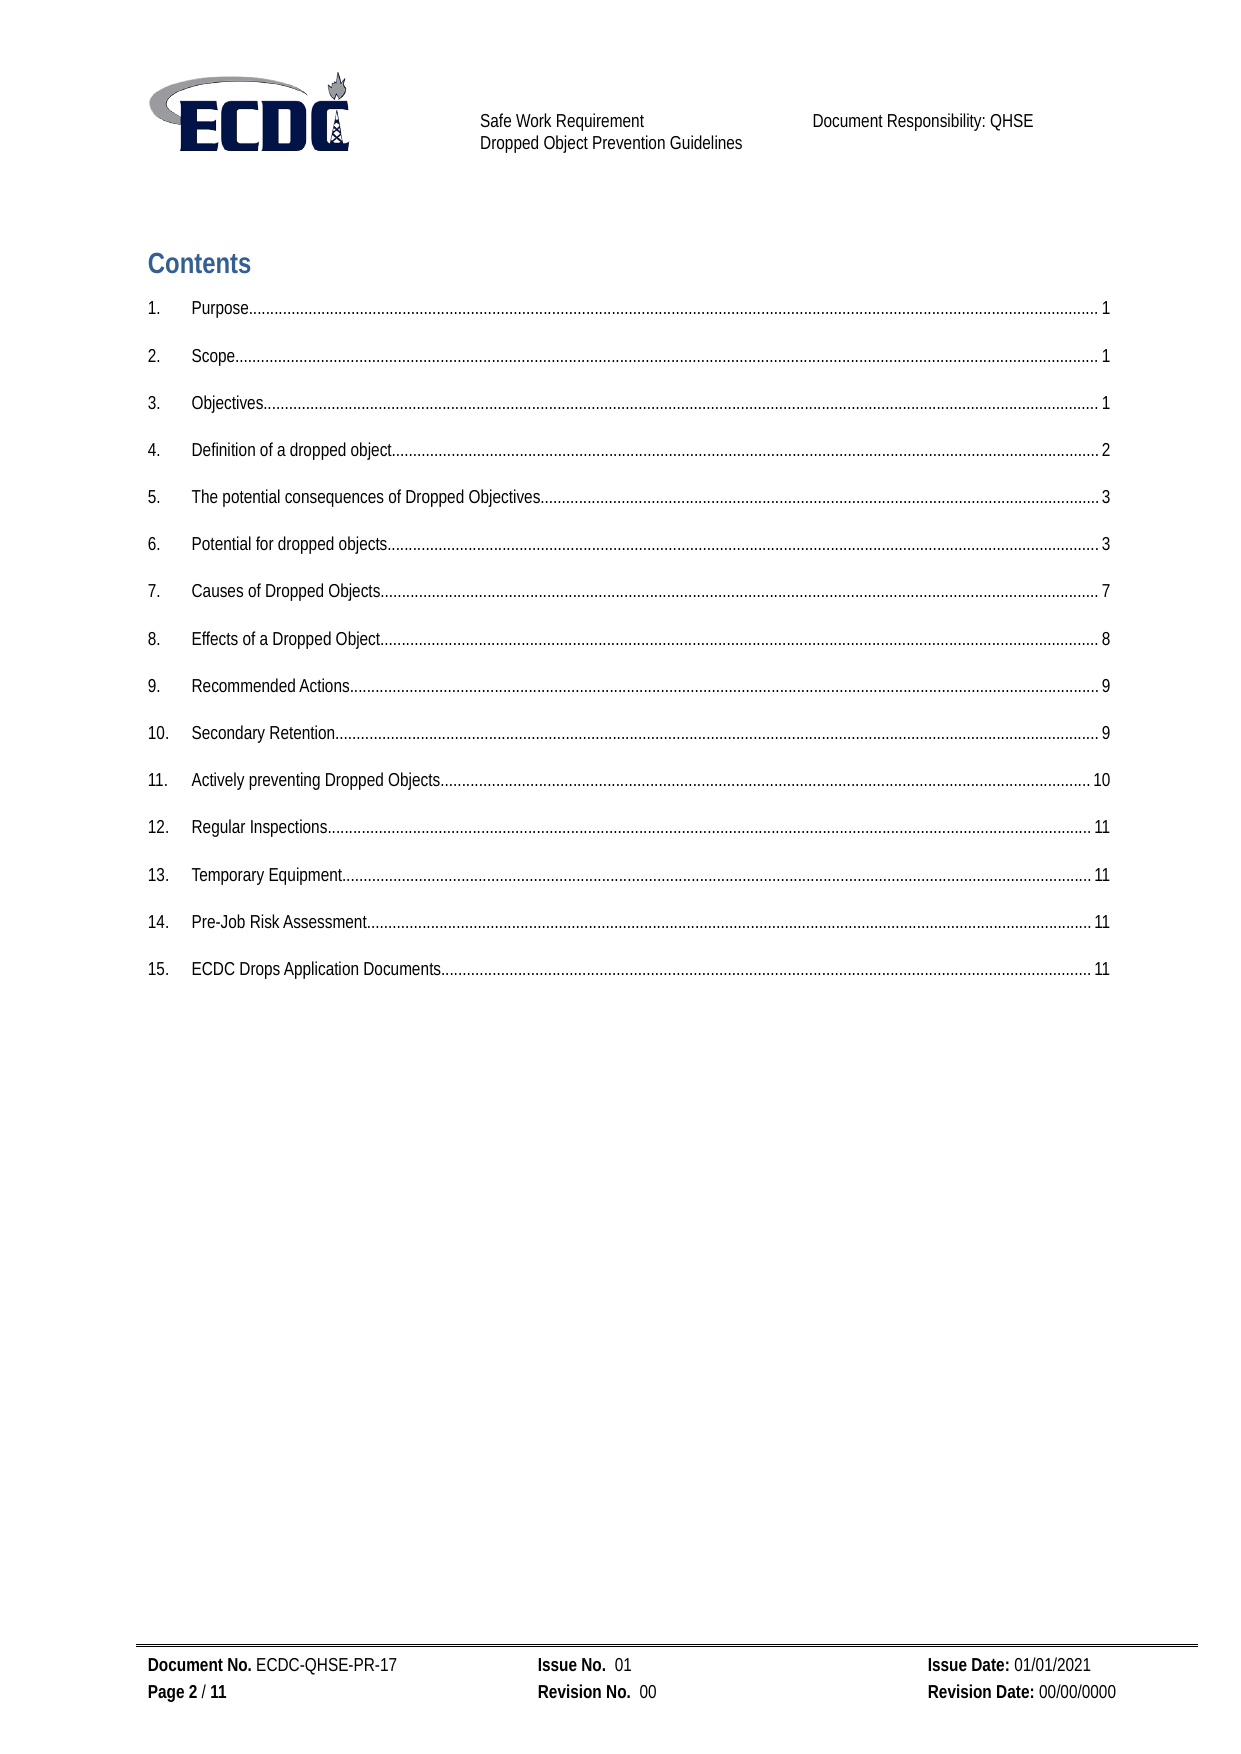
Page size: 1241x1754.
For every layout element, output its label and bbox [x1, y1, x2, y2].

picture [147, 72, 352, 151]
